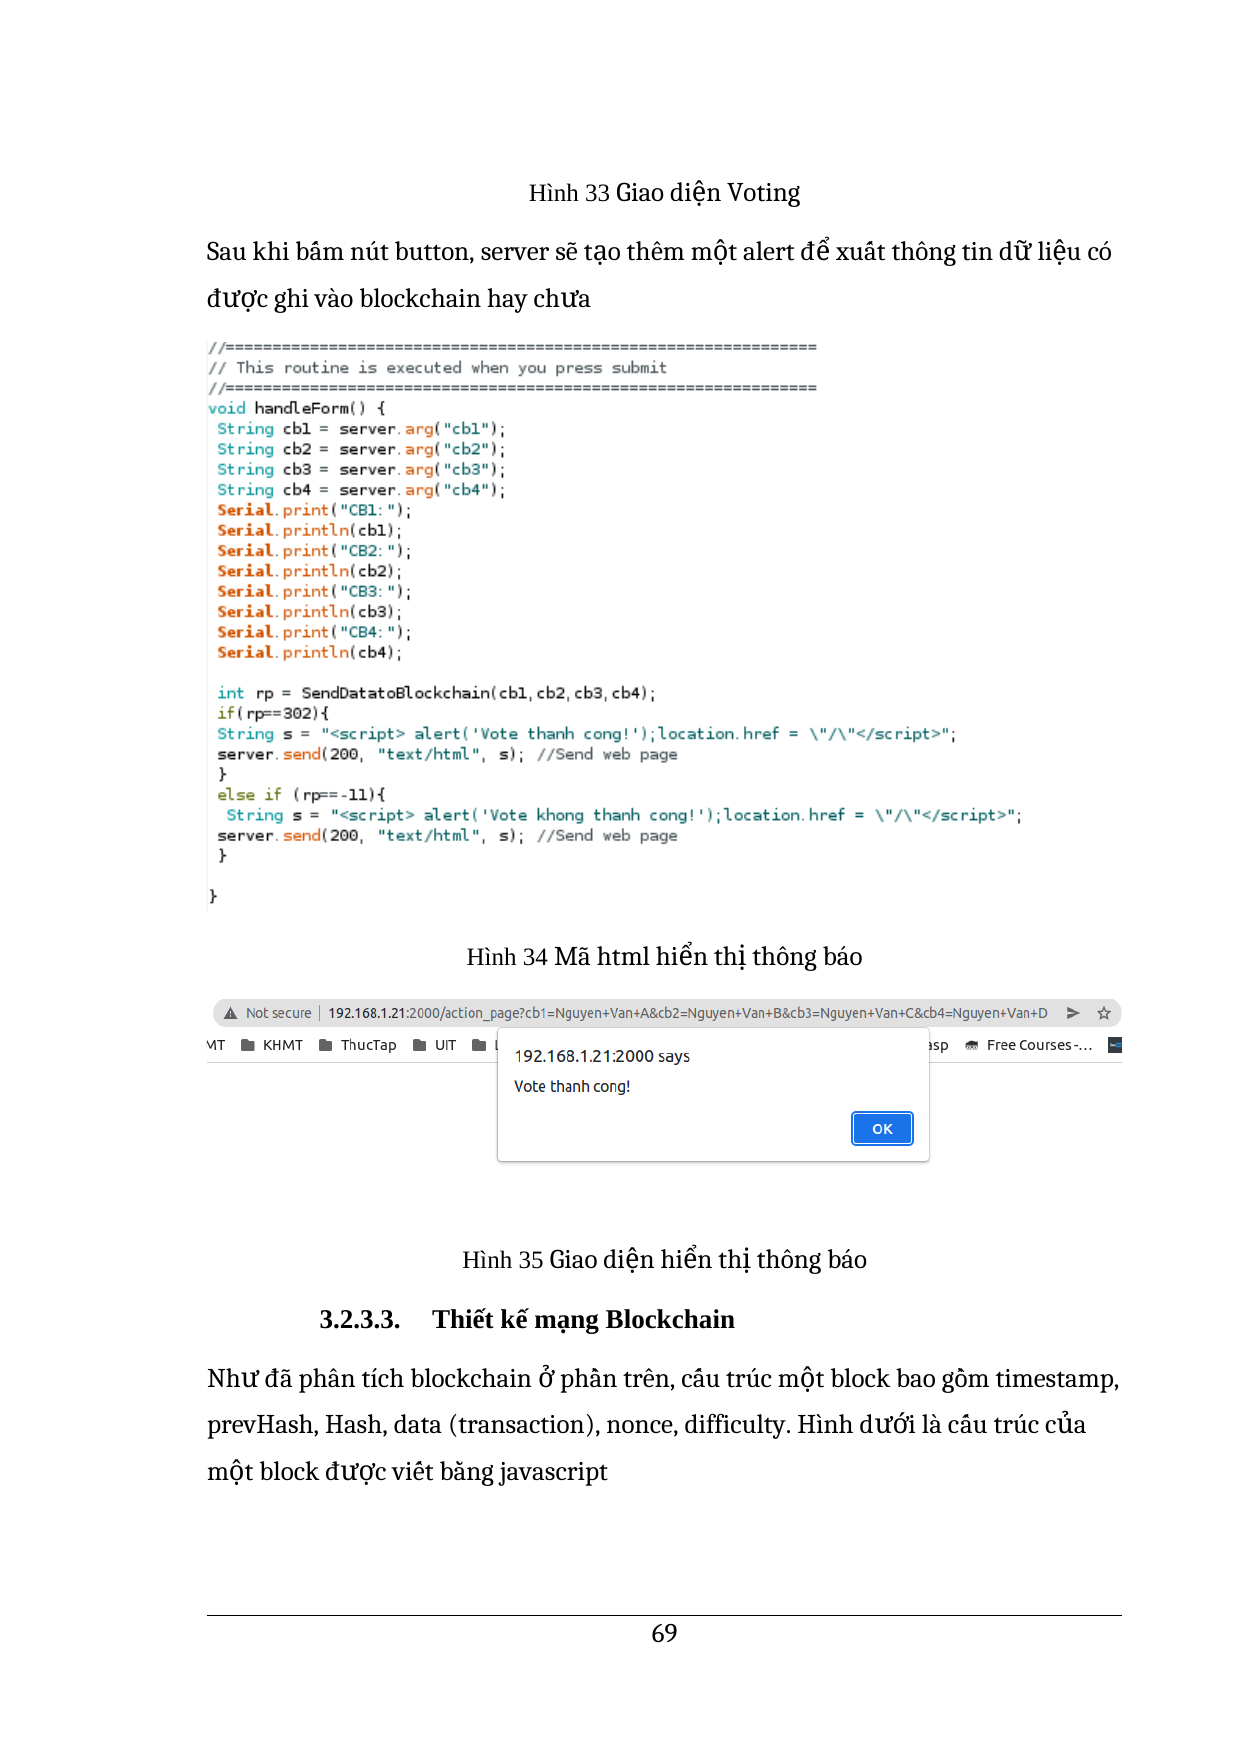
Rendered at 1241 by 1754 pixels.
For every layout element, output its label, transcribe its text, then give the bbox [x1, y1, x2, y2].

picture [206, 342, 1042, 913]
text Hình 34 Mã html hiển thị thông báo [207, 941, 1122, 972]
text Hình 35 Giao diện hiển thị thông báo [207, 1244, 1122, 1276]
subtitle Thiết kế mạng Blockchain [319, 1303, 1122, 1335]
text Hình 33 Giao diện Voting [207, 177, 1122, 208]
picture [206, 999, 1122, 1217]
text Sau khi bấm nút button, server sẽ tạo thêm một alert để xuất thông tin dữ liệu có được ghi vào blockchain hay chưa [207, 236, 1122, 314]
text Như đã phân tích blockchain ở phần trên, cấu trúc một block bao gồm timestamp, prevHash, Hash, data (transaction), nonce, difficulty. Hình dưới là cấu trúc của một block được viết bằng javascript [207, 1363, 1122, 1487]
